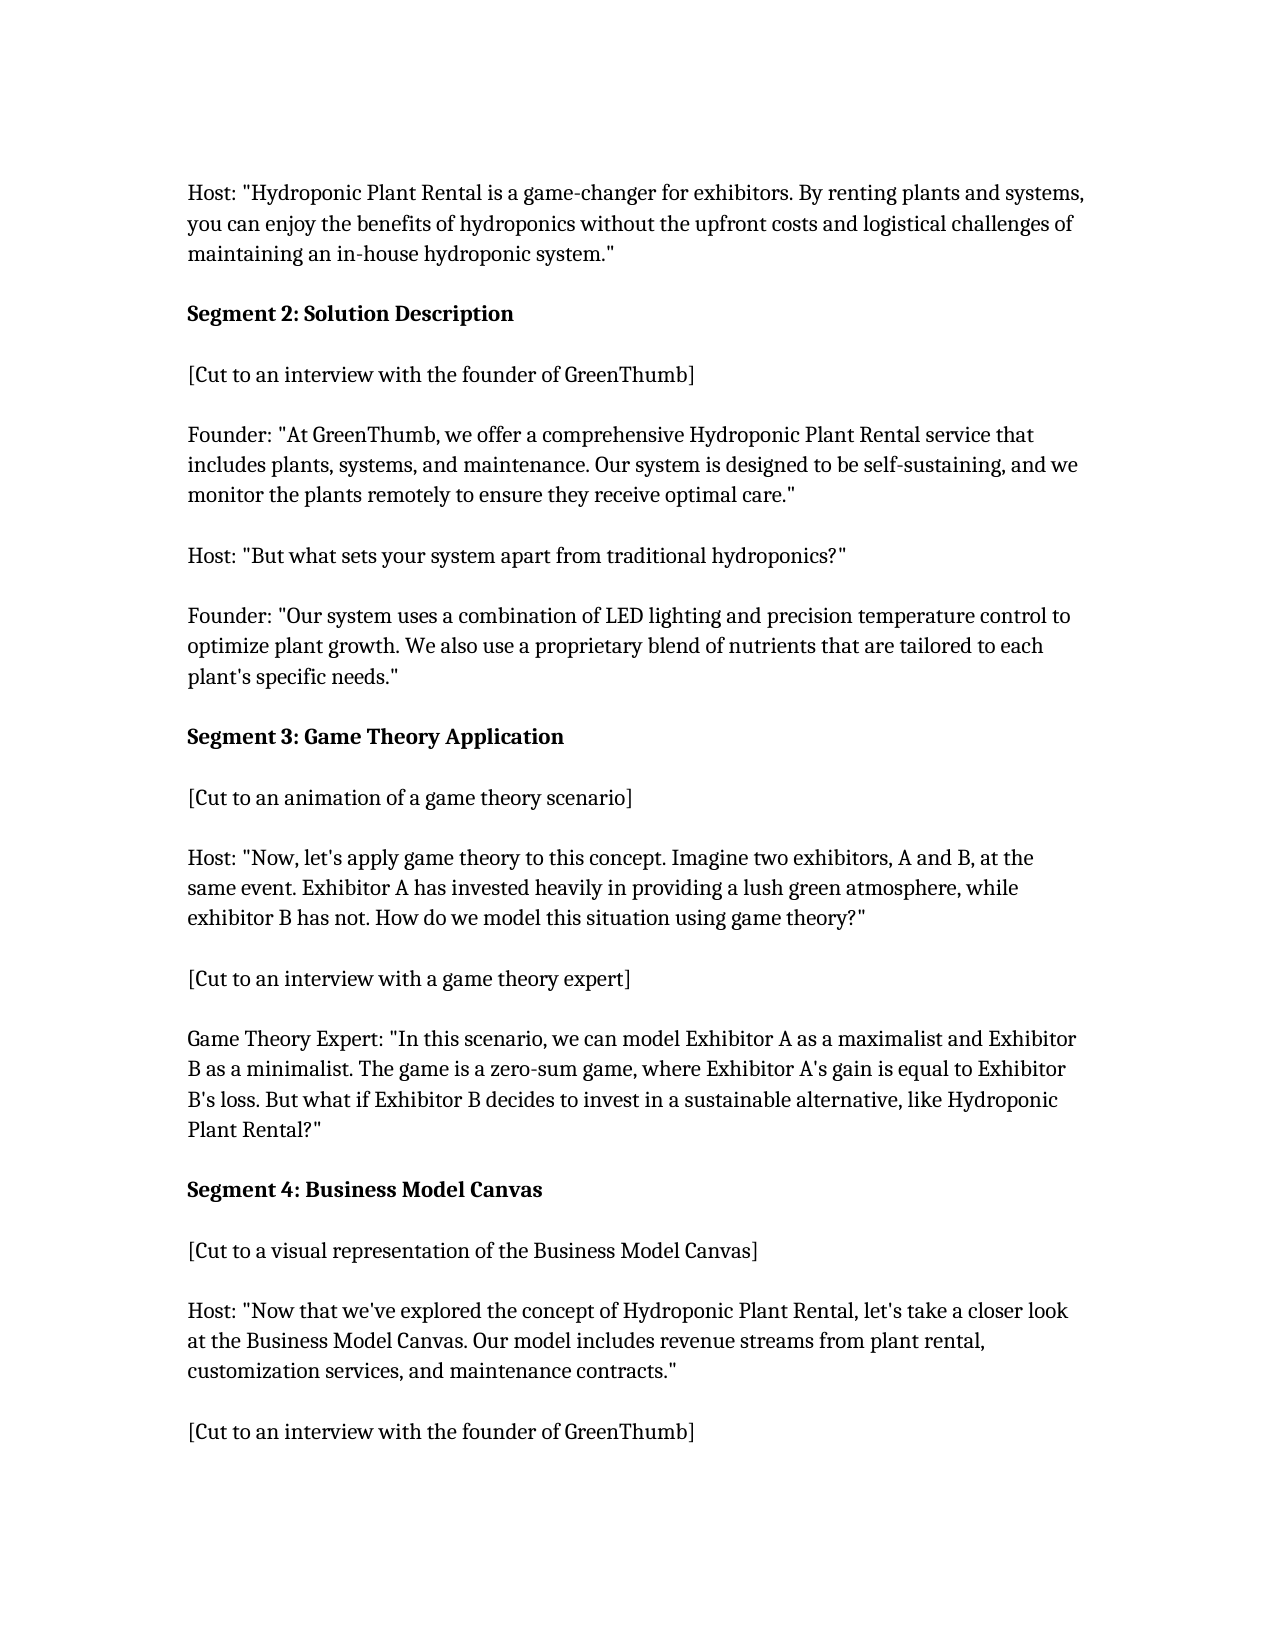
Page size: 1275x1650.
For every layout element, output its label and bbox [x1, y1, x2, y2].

text [187, 150, 1087, 1475]
